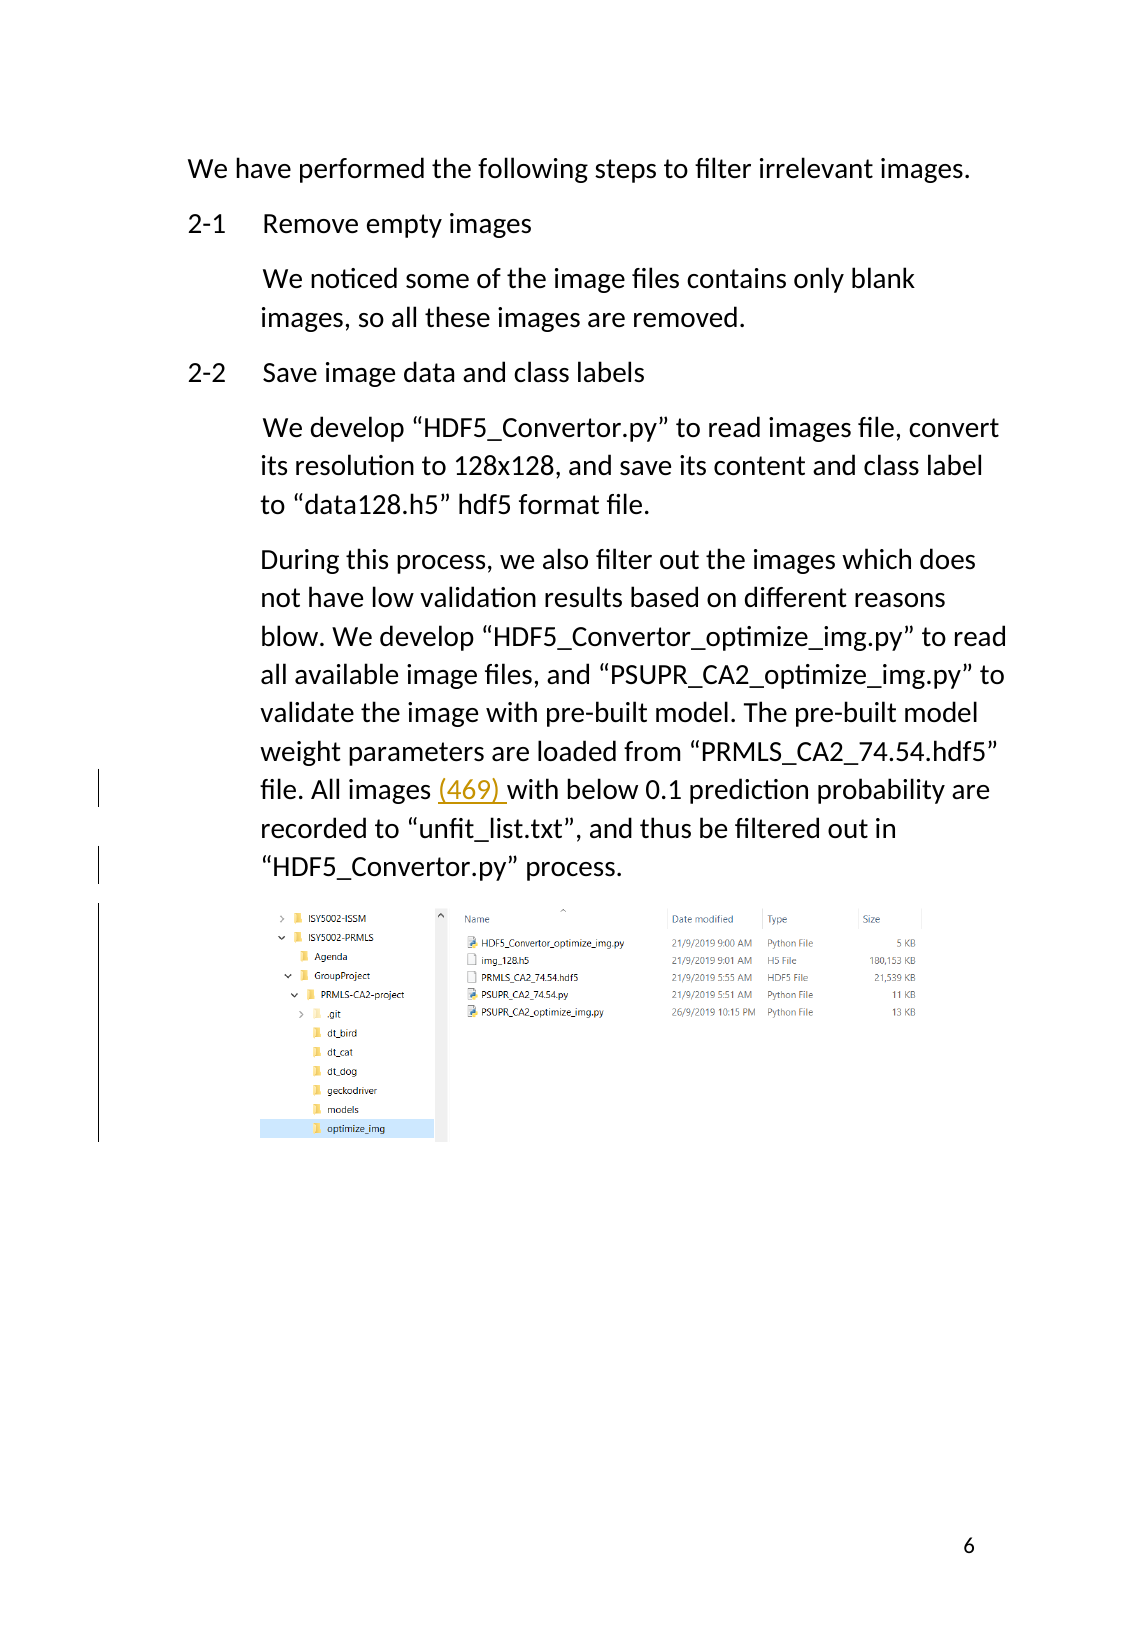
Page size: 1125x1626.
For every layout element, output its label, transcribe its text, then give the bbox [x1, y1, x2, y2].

text During this process, we also filter out the images which does not have low validation results based on different reasons blow. We develop “HDF5_Convertor_optimize_img.py” to read all available image files, and “PSUPR_CA2_optimize_img.py” to validate the image with pre-built model. The pre-built model weight parameters are loaded from “PRMLS_CA2_74.54.hdf5” file. All images with below 0.1 prediction probability are recorded to “unfit_list.txt”, and thus be filtered out in “HDF5_Convertor.py” process. [260, 541, 1012, 884]
picture [260, 903, 932, 1142]
text 2-2 Save image data and class labels [187, 354, 1012, 389]
text We have performed the following steps to filter irrelevant images. [187, 150, 1012, 186]
text We develop “HDF5_Convertor.py” to read images file, convert its resolution to 128x128, and save its content and class label to “data128.h5” hdf5 format file. [260, 409, 1012, 521]
text We noticed some of the image files contains only blank images, so all these images are removed. [260, 260, 1012, 334]
text 2-1 Remove empty images [187, 205, 1012, 241]
